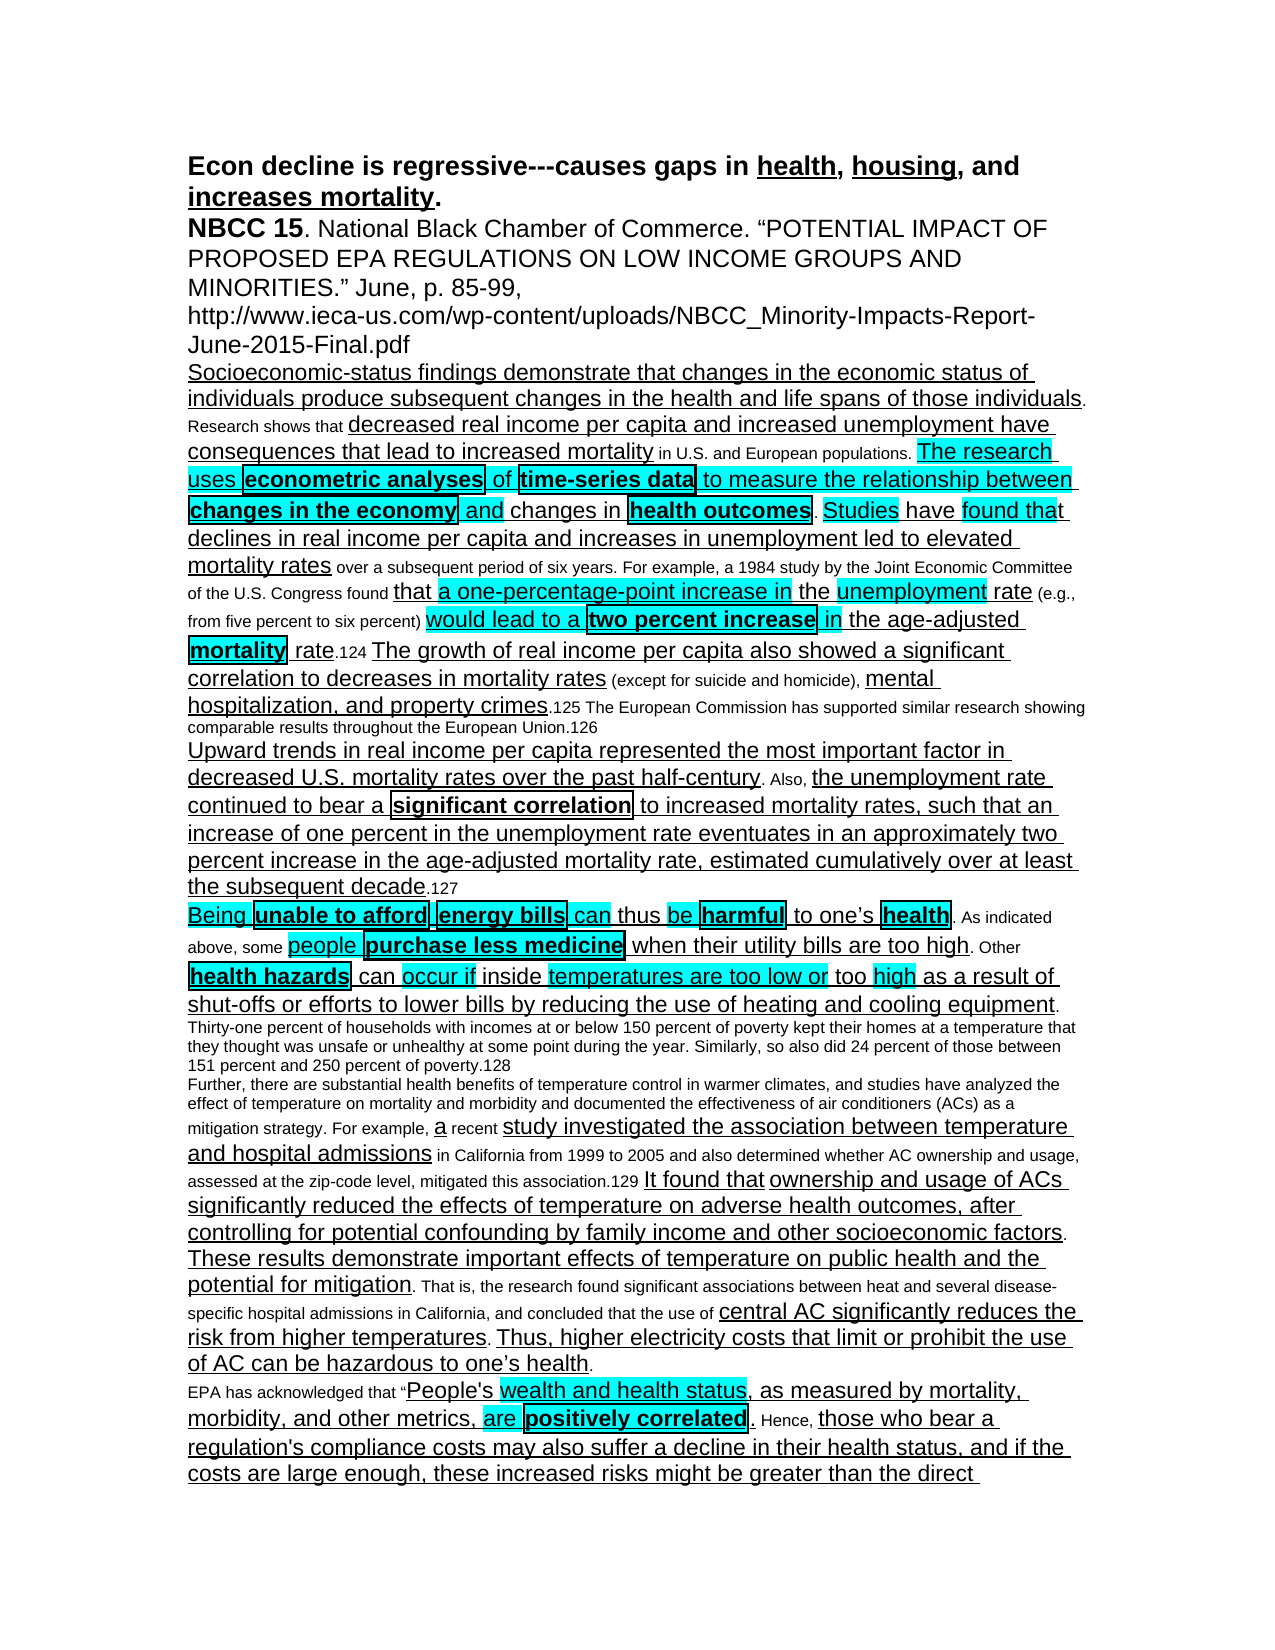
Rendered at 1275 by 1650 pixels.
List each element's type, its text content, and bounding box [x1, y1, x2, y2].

text Further, there are substantial health benefits of temperature control in warmer climates, and studies have analyzed the effect of temperature on mortality and morbidity and documented the effectiveness of air conditioners (ACs) as a mitigation strategy. For example, a recent study investigated the association between temperature and hospital admissions in California from 1999 to 2005 and also determined whether AC ownership and usage, assessed at the zip-code level, mitigated this association.129 It found that ownership and usage of ACs significantly reduced the effects of temperature on adverse health outcomes, after controlling for potential confounding by family income and other socioeconomic factors. These results demonstrate important effects of temperature on public health and the potential for mitigation. That is, the research found significant associations between heat and several disease-specific hospital admissions in California, and concluded that the use of central AC significantly reduces the risk from higher temperatures. Thus, higher electricity costs that limit or prohibit the use of AC can be hazardous to one’s health. [187, 1075, 1087, 1377]
text Being unable to afford energy bills can thus be harmful to one’s health. As indicated above, some people purchase less medicine when their utility bills are too high. Other health hazards can occur if inside temperatures are too low or too high as a result of shut-offs or efforts to lower bills by reducing the use of heating and cooling equipment. Thirty-one percent of households with incomes at or below 150 percent of poverty kept their homes at a temperature that they thought was unsafe or unhealthy at some point during the year. Similarly, so also did 24 percent of those between 151 percent and 250 percent of poverty.128 [187, 899, 1087, 1075]
text Socioeconomic-status findings demonstrate that changes in the economic status of individuals produce subsequent changes in the health and life spans of those individuals. Research shows that decreased real income per capita and increased unemployment have consequences that lead to increased mortality in U.S. and European populations. The research uses econometric analyses of time-series data to measure the relationship between changes in the economy and changes in health outcomes. Studies have found that declines in real income per capita and increases in unemployment led to elevated mortality rates over a subsequent period of six years. For example, a 1984 study by the Joint Economic Committee of the U.S. Congress found that a one-percentage-point increase in the unemployment rate (e.g., from five percent to six percent) would lead to a two percent increase in the age-adjusted mortality rate.124 The growth of real income per capita also showed a significant correlation to decreases in mortality rates (except for suicide and homicide), mental hospitalization, and property crimes.125 The European Commission has supported similar research showing comparable results throughout the European Union.126 [187, 359, 1087, 737]
subtitle Econ decline is regressive---causes gaps in health, housing, and increases mortality. [187, 150, 1087, 212]
text Upward trends in real income per capita represented the most important factor in decreased U.S. mortality rates over the past half-century. Also, the unemployment rate continued to bear a significant correlation to increased mortality rates, such that an increase of one percent in the unemployment rate eventuates in an approximately two percent increase in the age-adjusted mortality rate, estimated cumulatively over at least the subsequent decade.127 [187, 737, 1087, 899]
text NBCC 15. National Black Chamber of Commerce. “POTENTIAL IMPACT OF PROPOSED EPA REGULATIONS ON LOW INCOME GROUPS AND MINORITIES.” June, p. 85-99, http://www.ieca-us.com/wp-content/uploads/NBCC_Minority-Impacts-Report-June-2015-Final.pdf [187, 212, 1087, 359]
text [187, 1377, 1087, 1486]
